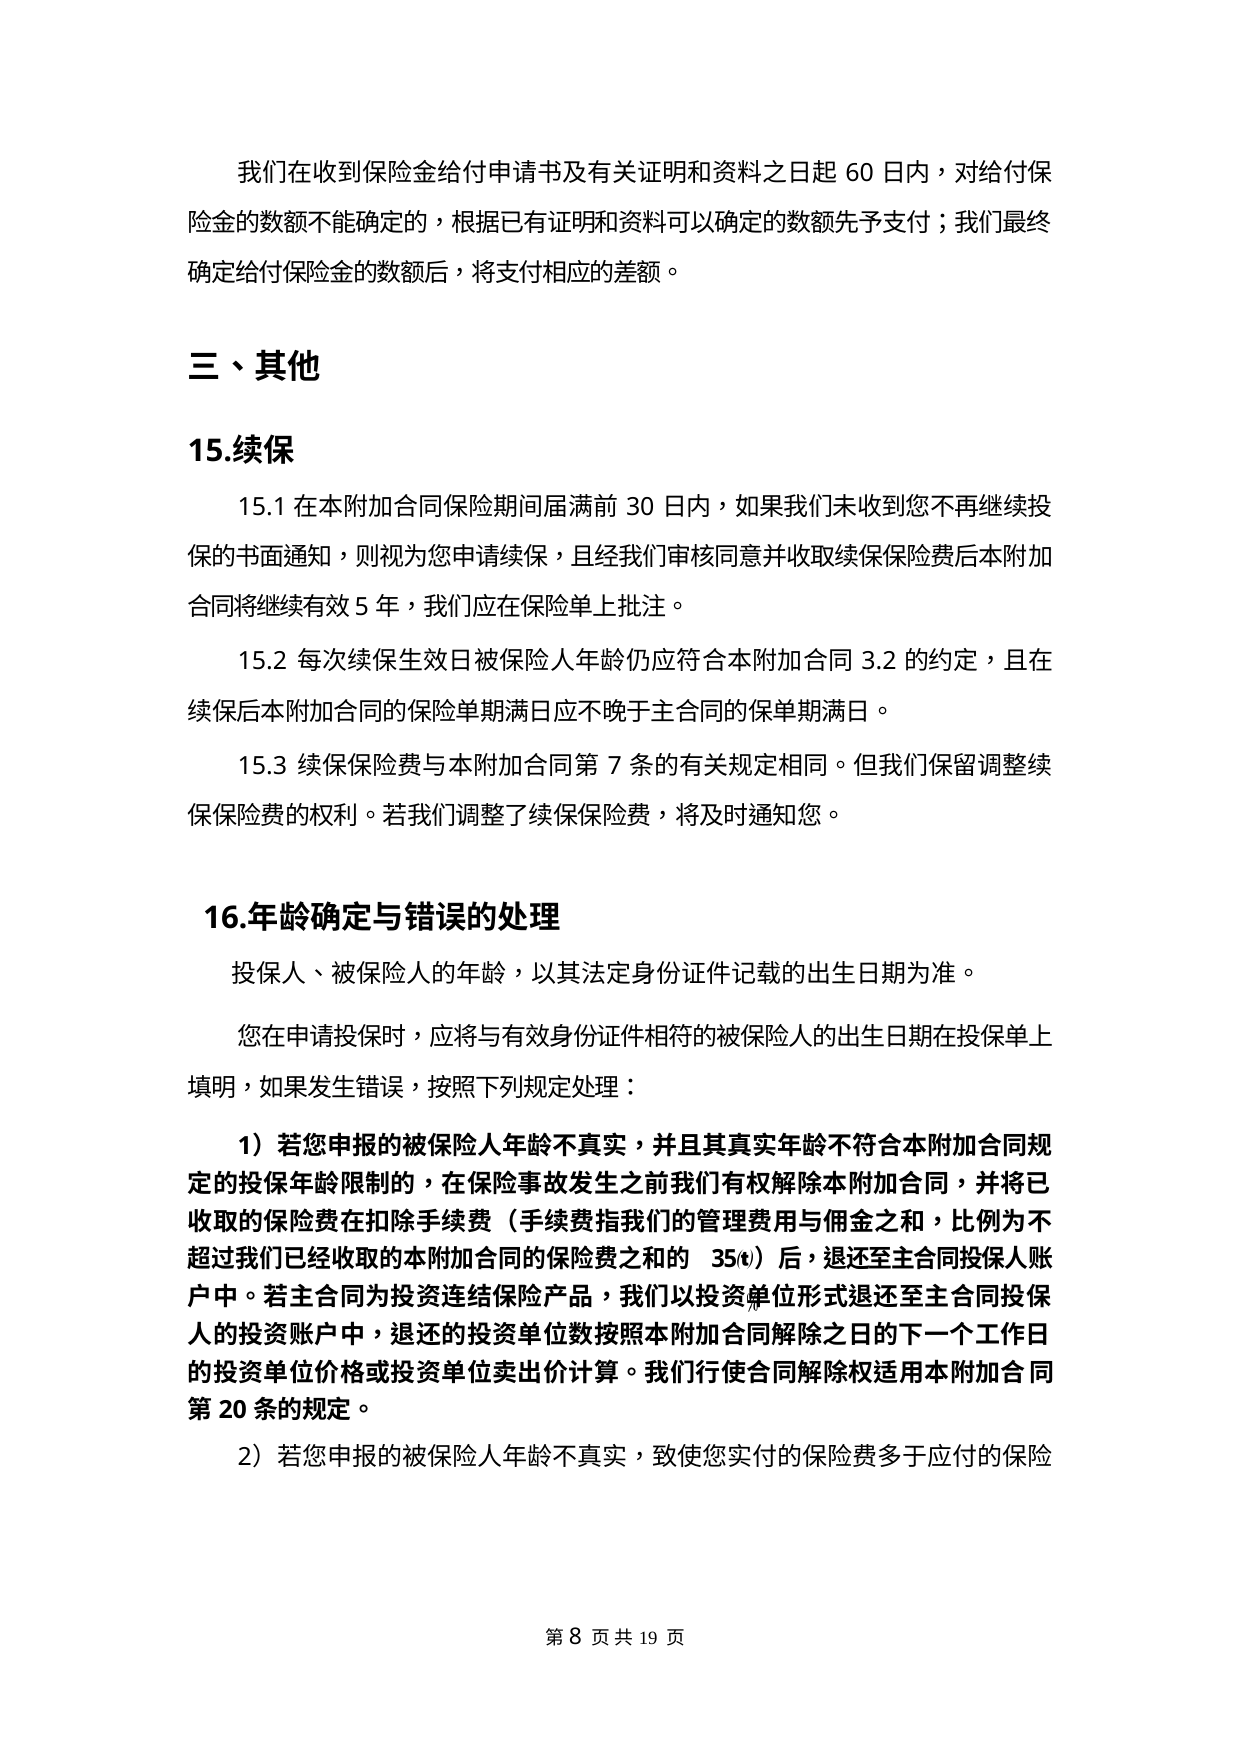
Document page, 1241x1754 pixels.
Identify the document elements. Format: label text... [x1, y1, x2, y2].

list 每次续保生效日被保险人年龄仍应符合本附加合同 3.2 的约定，且在续保后本附加合同的保险单期满日应不晚于主合同的保单期满日。 [187, 643, 1054, 727]
subtitle 16.年龄确定与错误的处理 [203, 895, 1065, 938]
text 2）若您申报的被保险人年龄不真实，致使您实付的保险费多于应付的保险 [237, 1439, 1065, 1473]
list 续保保险费与本附加合同第 7 条的有关规定相同。但我们保留调整续保保险费的权利。若我们调整了续保保险费，将及时通知您。 [187, 747, 1054, 832]
subtitle 1）若您申报的被保险人年龄不真实，并且其真实年龄不符合本附加合同规定的投保年龄限制的，在保险事故发生之前我们有权解除本附加合同，并将已收取的保险费在扣除手续费（手续费指我们的管理费用与佣金之和，比例为不超过我们已经收取的本附加合同的保险费之和的 35）后，退还至主合同投保人账户中。若主合同为投资连结保险产品，我们以投资单位形式退还至主合同投保人的投资账户中，退还的投资单位数按照本附加合同解除之日的下一个工作日的投资单位价格或投资单位卖出价计算。我们行使合同解除权适用本附加合同第 20 条的规定。 [187, 1128, 1054, 1426]
list 在本附加合同保险期间届满前 30 日内，如果我们未收到您不再继续投保的书面通知，则视为您申请续保，且经我们审核同意并收取续保保险费后本附加合同将继续有效 5 年，我们应在保险单上批注。 [187, 488, 1054, 623]
text 您在申请投保时，应将与有效身份证件相符的被保险人的出生日期在投保单上填明，如果发生错误，按照下列规定处理： [187, 1019, 1054, 1103]
subtitle 15.续保 [187, 428, 1065, 471]
text 我们在收到保险金给付申请书及有关证明和资料之日起 60 日内，对给付保险金的数额不能确定的，根据已有证明和资料可以确定的数额先予支付；我们最终确定给付保险金的数额后，将支付相应的差额。 [187, 154, 1054, 289]
subtitle 三、其他 [187, 343, 1065, 388]
text 投保人、被保险人的年龄，以其法定身份证件记载的出生日期为准。 [231, 955, 1065, 989]
